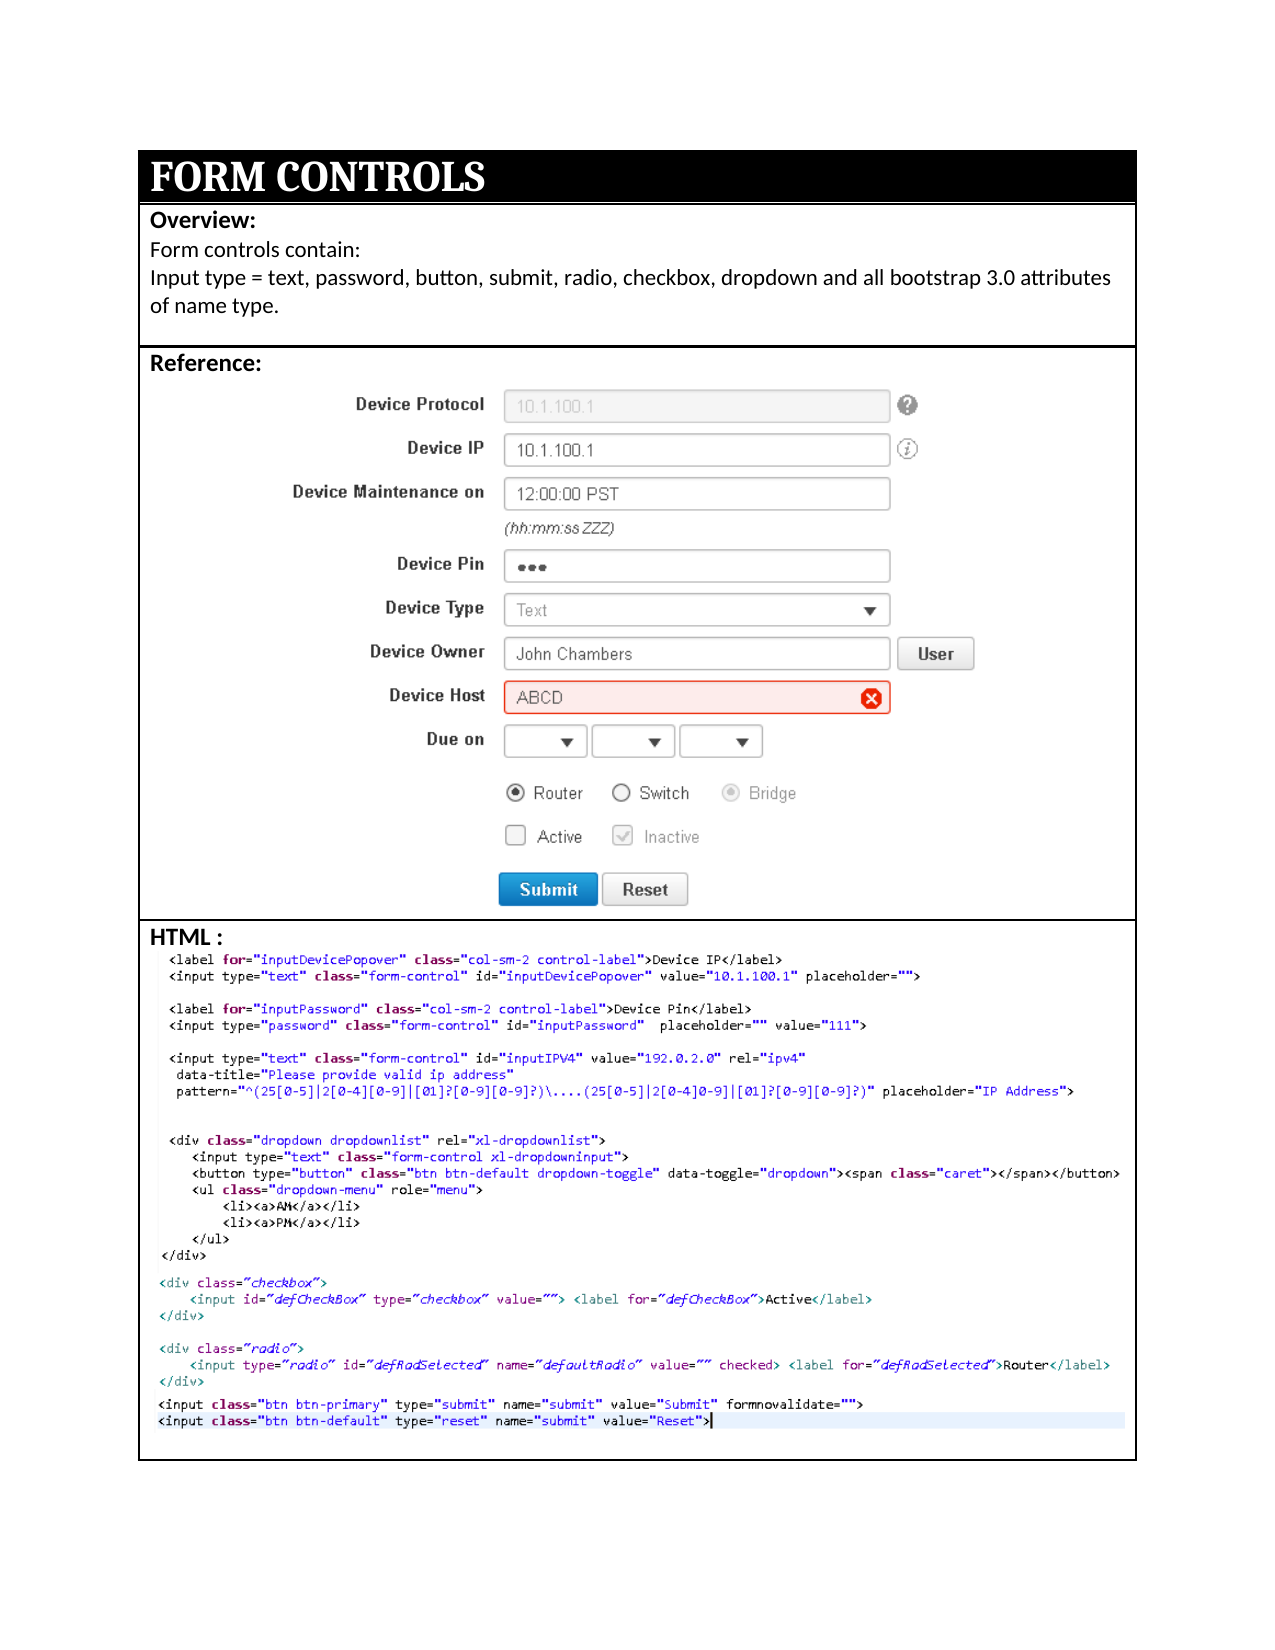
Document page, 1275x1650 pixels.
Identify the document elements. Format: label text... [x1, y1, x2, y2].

table_cell Overview: Form controls contain: Input type = text, password, button, submit, radio, checkbox, dropdown and all bootstrap 3.0 attributes of name type. [140, 205, 1135, 345]
table_header FORM CONTROLS [140, 152, 1135, 202]
picture [150, 951, 1125, 1433]
picture [272, 378, 1003, 919]
table_cell HTML : [140, 921, 1135, 1459]
table_cell Reference: [140, 348, 1135, 919]
